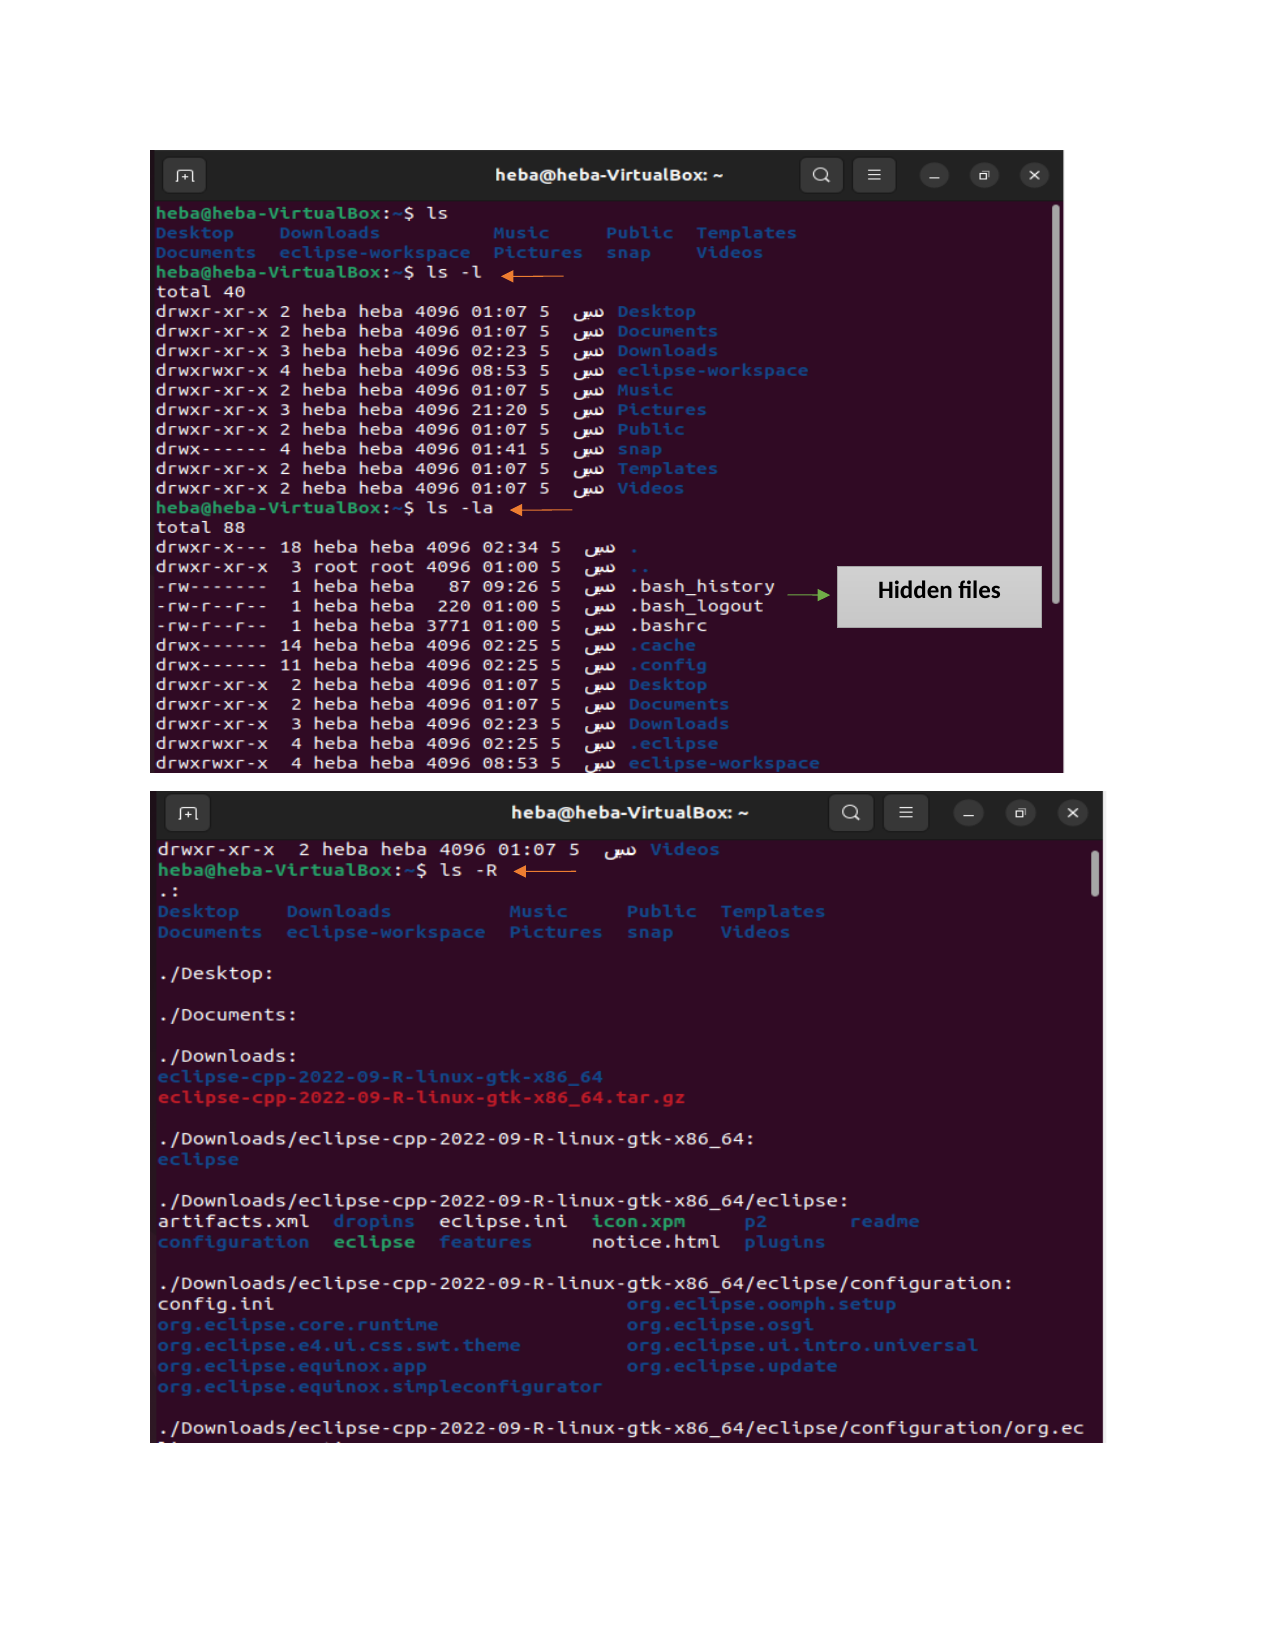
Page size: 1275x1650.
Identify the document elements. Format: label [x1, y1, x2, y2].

picture [150, 150, 1065, 773]
picture [150, 791, 1107, 1443]
